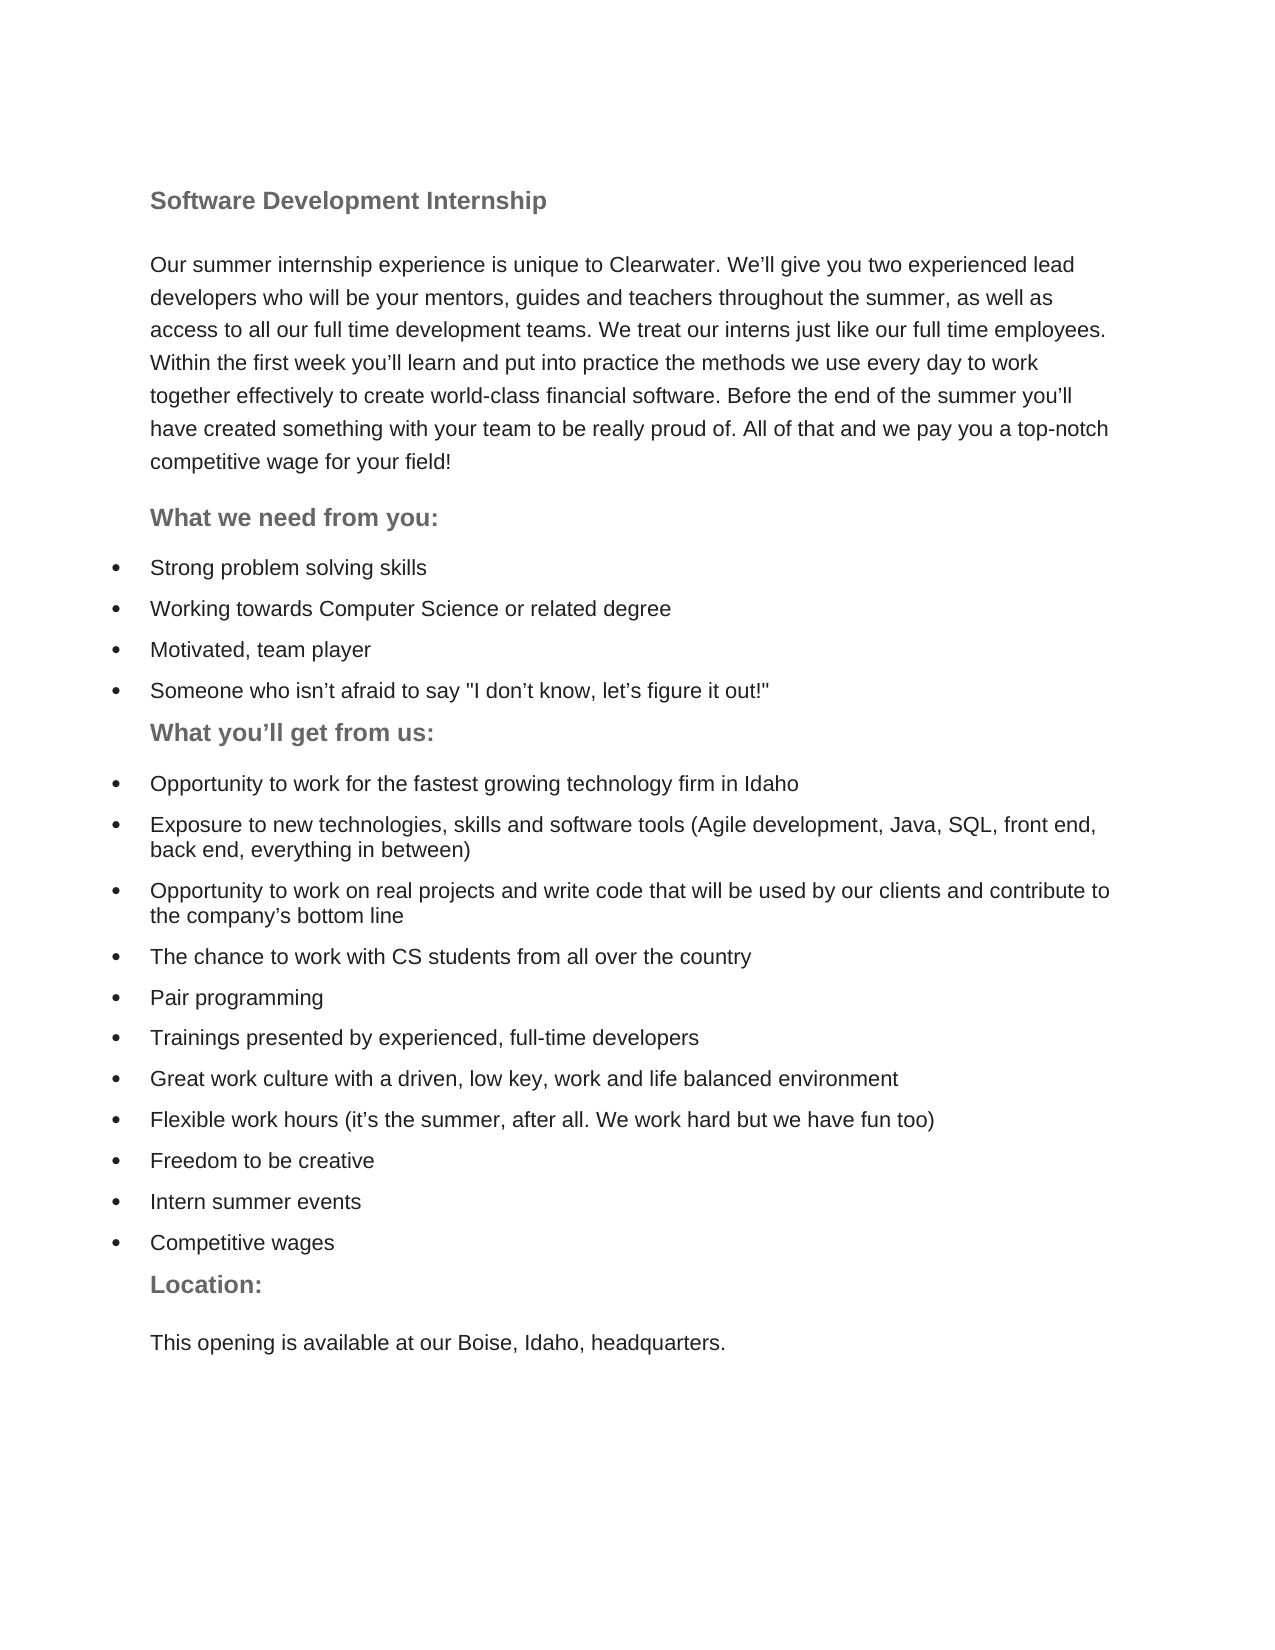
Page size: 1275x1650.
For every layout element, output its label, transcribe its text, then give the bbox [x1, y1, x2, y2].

text Software Development Internship [150, 182, 1125, 215]
list Working towards Computer Science or related degree [112, 596, 1125, 621]
text What you’ll get from us: [150, 718, 1125, 747]
list Competitive wages [112, 1229, 1125, 1254]
text This opening is available at our Boise, Idaho, headquarters. [150, 1322, 1125, 1355]
text What we need from you: [150, 503, 1125, 532]
list Freedom to be creative [112, 1148, 1125, 1173]
list Trainings presented by experienced, full-time developers [112, 1025, 1125, 1050]
list Opportunity to work on real projects and write code that will be used by our clients and contribute to the company’s bottom line [112, 877, 1125, 928]
text Location: [150, 1270, 1125, 1299]
list Strong problem solving skills [112, 555, 1125, 580]
list Great work culture with a driven, low key, work and life balanced environment [112, 1066, 1125, 1091]
list Intern summer events [112, 1188, 1125, 1214]
list Flexible work hours (it’s the summer, after all. We work hard but we have fun too) [112, 1107, 1125, 1132]
list Someone who isn’t afraid to say "I don’t know, let’s figure it out!" [112, 678, 1125, 703]
list Pair programming [112, 984, 1125, 1009]
list The chance to work with CS students from all over the country [112, 943, 1125, 969]
list Opportunity to work for the fastest growing technology firm in Idaho [112, 771, 1125, 796]
text Our summer internship experience is unique to Clearwater. We’ll give you two experienced lead developers who will be your mentors, guides and teachers throughout the summer, as well as access to all our full time development teams. We treat our interns just like our full time employees. Within the first week you’ll learn and put into practice the methods we use every day to work together effectively to create world-class financial software. Before the end of the summer you’ll have created something with your team to be really proud of. All of that and we pay you a top-notch competitive wage for your field! [150, 244, 1125, 474]
list Exposure to new technologies, skills and software tools (Agile development, Java, SQL, front end, back end, everything in between) [112, 811, 1125, 862]
list Motivated, team player [112, 637, 1125, 662]
